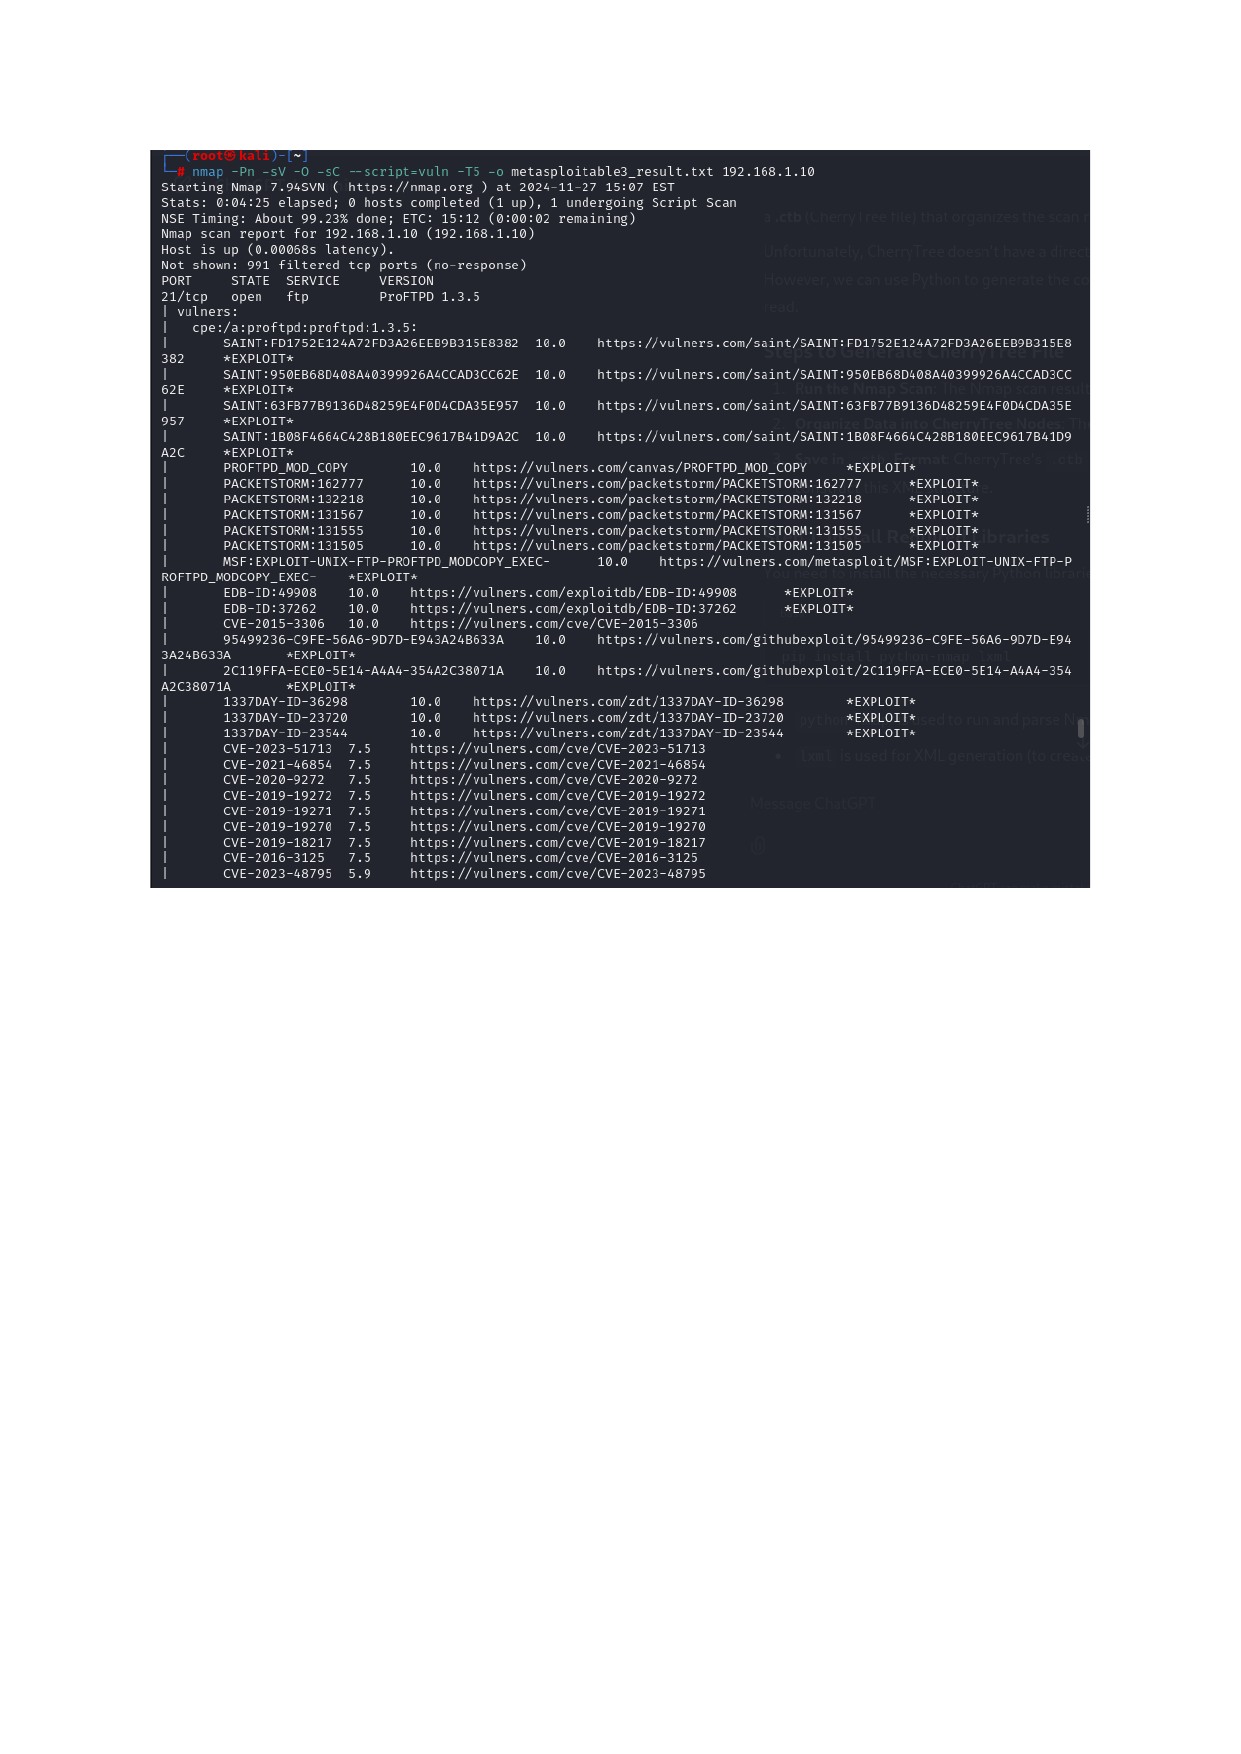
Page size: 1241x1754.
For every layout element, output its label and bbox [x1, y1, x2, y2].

picture [150, 150, 1091, 888]
